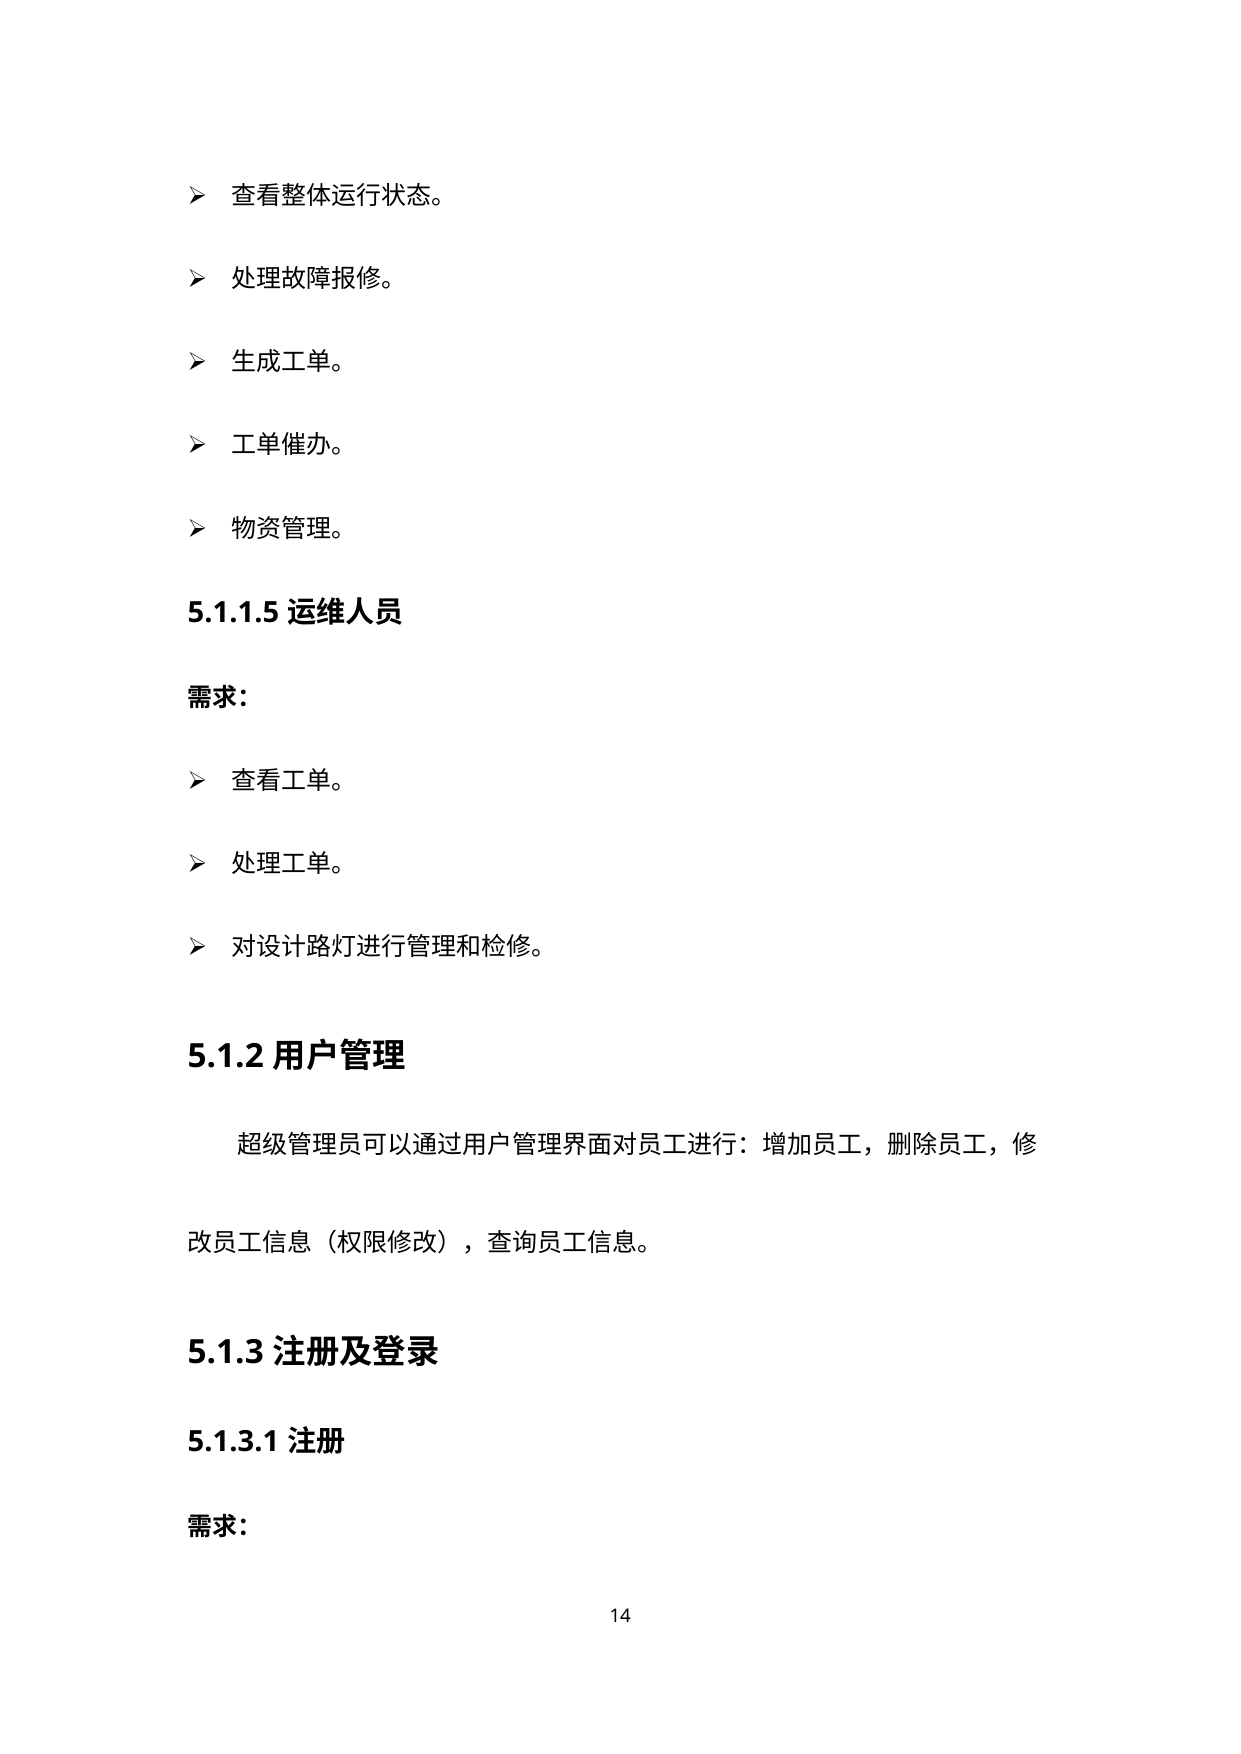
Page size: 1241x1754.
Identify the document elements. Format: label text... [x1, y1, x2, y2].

list 查看整体运行状态。 [187, 161, 1053, 226]
list 工单催办。 [187, 411, 1053, 476]
subtitle 运维人员 [187, 577, 1031, 642]
subtitle 用户管理 [187, 1021, 1053, 1086]
list 物资管理。 [187, 494, 1053, 559]
text 需求： [187, 1492, 1053, 1557]
subtitle 注册及登录 [187, 1316, 1053, 1381]
text 超级管理员可以通过用户管理界面对员工进行：增加员工，删除员工，修改员工信息（权限修改），查询员工信息。 [187, 1111, 1053, 1273]
list 对设计路灯进行管理和检修。 [187, 912, 1053, 977]
text 需求： [187, 663, 1053, 728]
list 处理工单。 [187, 829, 1053, 894]
subtitle 注册 [187, 1406, 1031, 1471]
list 处理故障报修。 [187, 244, 1053, 309]
list 生成工单。 [187, 327, 1053, 392]
list 查看工单。 [187, 746, 1053, 811]
